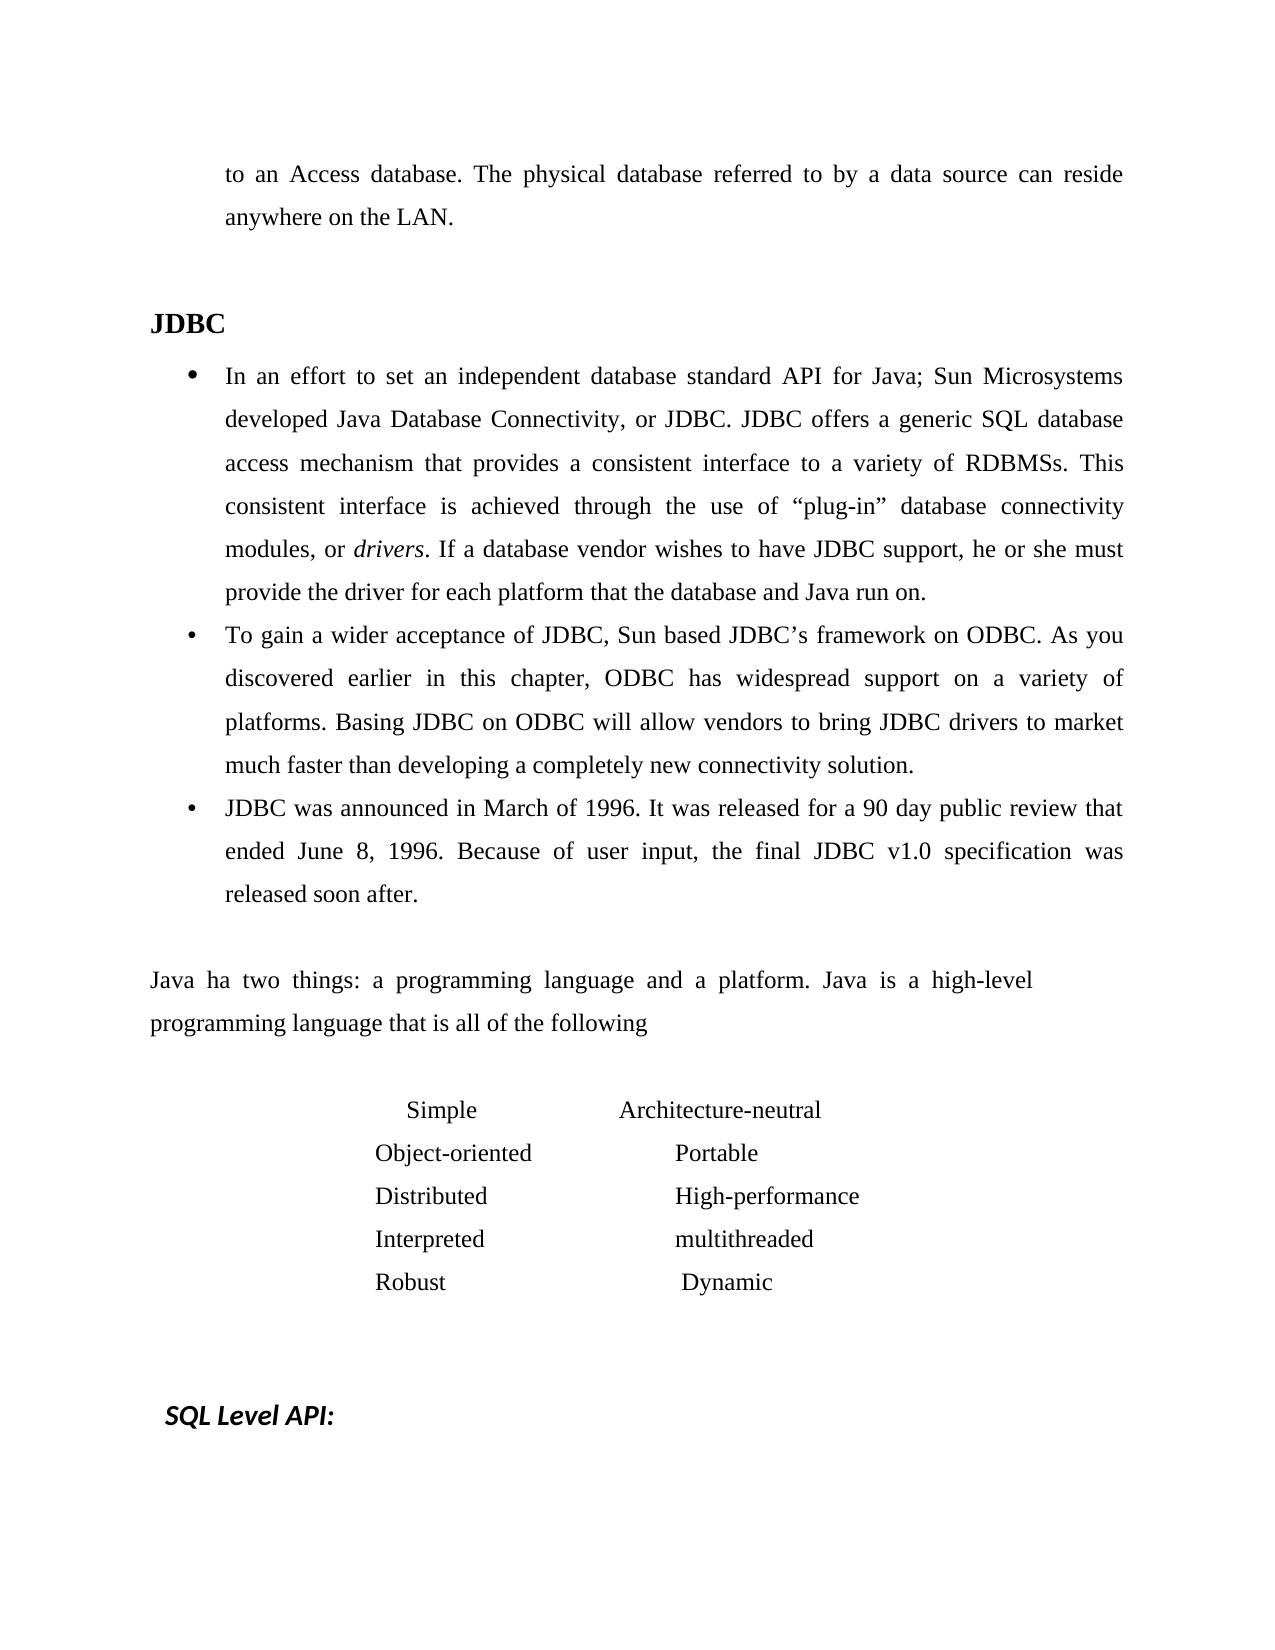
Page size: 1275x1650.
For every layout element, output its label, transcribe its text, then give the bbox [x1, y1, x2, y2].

text JDBC [150, 306, 1125, 340]
text Object-oriented Portable [165, 1138, 1035, 1167]
text Distributed High-performance [315, 1181, 1035, 1210]
list JDBC was announced in March of 1996. It was released for a 90 day public review that ended June 8, 1996. Because of user input, the final JDBC v1.0 specification was released soon after. [187, 793, 1125, 908]
text SQL Level API: [165, 1397, 1035, 1432]
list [187, 159, 1125, 231]
list In an effort to set an independent database standard API for Java; Sun Microsystems developed Java Database Connectivity, or JDBC. JDBC offers a generic SQL database access mechanism that provides a consistent interface to a variety of RDBMSs. This consistent interface is achieved through the use of “plug-in” database connectivity modules, or drivers. If a database vendor wishes to have JDBC support, he or she must provide the driver for each platform that the database and Java run on. [187, 357, 1125, 606]
text Simple Architecture-neutral [165, 1095, 1035, 1123]
list To gain a wider acceptance of JDBC, Sun based JDBC’s framework on ODBC. As you discovered earlier in this chapter, ODBC has widespread support on a variety of platforms. Basing JDBC on ODBC will allow vendors to bring JDBC drivers to market much faster than developing a completely new connectivity solution. [187, 620, 1125, 778]
text Robust Dynamic [165, 1267, 1035, 1296]
text Interpreted multithreaded [165, 1224, 1035, 1253]
text Java ha two things: a programming language and a platform. Java is a high-level programming language that is all of the following [150, 965, 1035, 1037]
